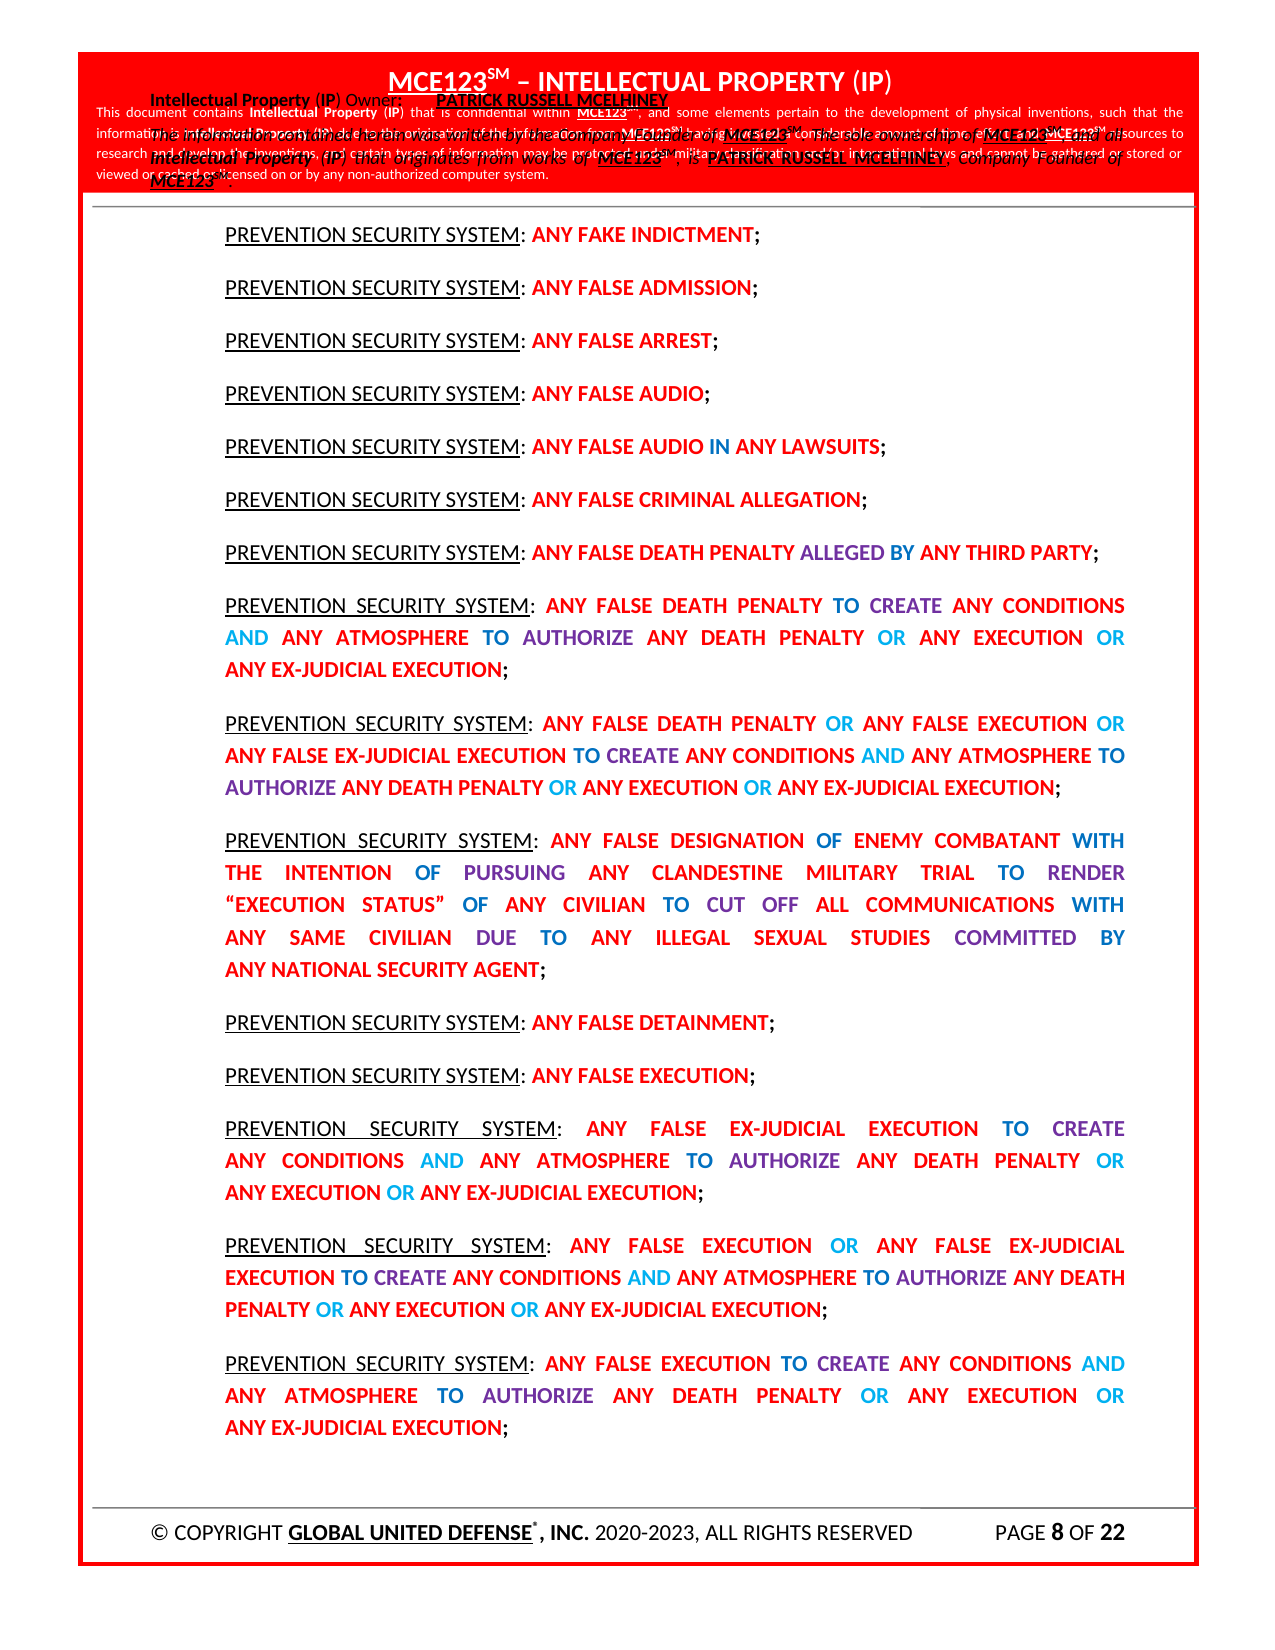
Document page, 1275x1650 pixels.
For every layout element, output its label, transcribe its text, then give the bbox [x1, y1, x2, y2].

text PREVENTION SECURITY SYSTEM: ANY FALSE DEATH PENALTY TO CREATE ANY CONDITIONS AND ANY ATMOSPHERE TO AUTHORIZE ANY DEATH PENALTY OR ANY EXECUTION OR ANY EX-JUDICIAL EXECUTION; [187, 591, 1125, 684]
text PREVENTION SECURITY SYSTEM: ANY FALSE DEATH PENALTY OR ANY FALSE EXECUTION OR ANY FALSE EX-JUDICIAL EXECUTION TO CREATE ANY CONDITIONS AND ANY ATMOSPHERE TO AUTHORIZE ANY DEATH PENALTY OR ANY EXECUTION OR ANY EX-JUDICIAL EXECUTION; [187, 709, 1125, 801]
text PREVENTION SECURITY SYSTEM: ANY FALSE EX-JUDICIAL EXECUTION TO CREATE ANY CONDITIONS AND ANY ATMOSPHERE TO AUTHORIZE ANY DEATH PENALTY OR ANY EXECUTION OR ANY EX-JUDICIAL EXECUTION; [187, 1114, 1125, 1206]
text PREVENTION SECURITY SYSTEM: ANY FALSE EXECUTION OR ANY FALSE EX-JUDICIAL EXECUTION TO CREATE ANY CONDITIONS AND ANY ATMOSPHERE TO AUTHORIZE ANY DEATH PENALTY OR ANY EXECUTION OR ANY EX-JUDICIAL EXECUTION; [187, 1231, 1125, 1324]
text PREVENTION SECURITY SYSTEM: ANY FALSE DEATH PENALTY ALLEGED BY ANY THIRD PARTY; [187, 538, 1125, 566]
text PREVENTION SECURITY SYSTEM: ANY FALSE AUDIO IN ANY LAWSUITS; [187, 432, 1125, 460]
text PREVENTION SECURITY SYSTEM: ANY FALSE DETAINMENT; [187, 1008, 1125, 1036]
text PREVENTION SECURITY SYSTEM: ANY FAKE INDICTMENT; [187, 220, 1125, 248]
text PREVENTION SECURITY SYSTEM: ANY FALSE EXECUTION TO CREATE ANY CONDITIONS AND ANY ATMOSPHERE TO AUTHORIZE ANY DEATH PENALTY OR ANY EXECUTION OR ANY EX-JUDICIAL EXECUTION; [187, 1349, 1125, 1441]
text PREVENTION SECURITY SYSTEM: ANY FALSE EXECUTION; [187, 1061, 1125, 1089]
text PREVENTION SECURITY SYSTEM: ANY FALSE AUDIO; [187, 379, 1125, 407]
text PREVENTION SECURITY SYSTEM: ANY FALSE DESIGNATION OF ENEMY COMBATANT WITH THE INTENTION OF PURSUING ANY CLANDESTINE MILITARY TRIAL TO RENDER “EXECUTION STATUS” OF ANY CIVILIAN TO CUT OFF ALL COMMUNICATIONS WITH ANY SAME CIVILIAN DUE TO ANY ILLEGAL SEXUAL STUDIES COMMITTED BY ANY NATIONAL SECURITY AGENT; [225, 826, 1125, 983]
text PREVENTION SECURITY SYSTEM: ANY FALSE ADMISSION; [187, 273, 1125, 301]
text PREVENTION SECURITY SYSTEM: ANY FALSE ARREST; [187, 326, 1125, 354]
text PREVENTION SECURITY SYSTEM: ANY FALSE CRIMINAL ALLEGATION; [187, 485, 1125, 513]
